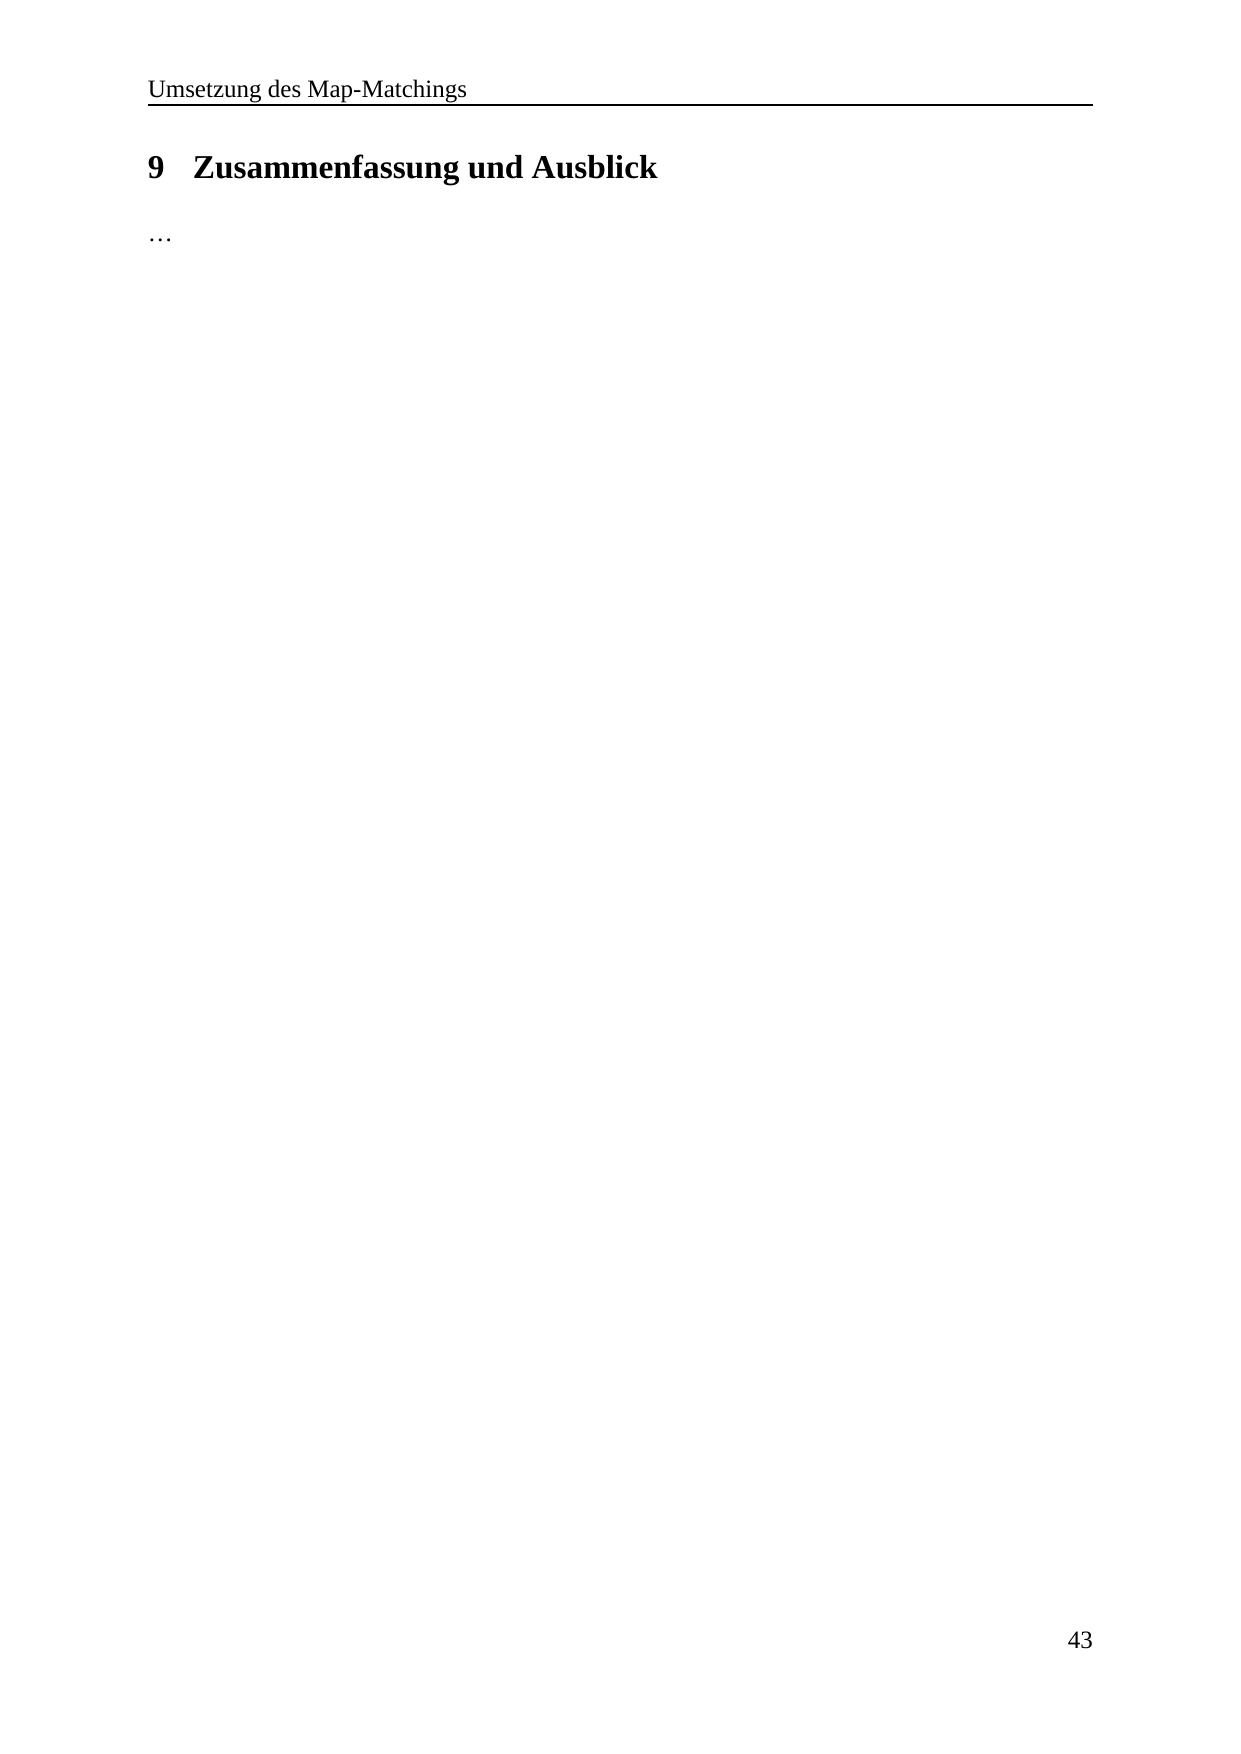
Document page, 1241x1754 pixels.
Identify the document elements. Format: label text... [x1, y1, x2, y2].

text … [148, 218, 1093, 246]
subtitle Zusammenfassung und Ausblick [148, 148, 1093, 186]
